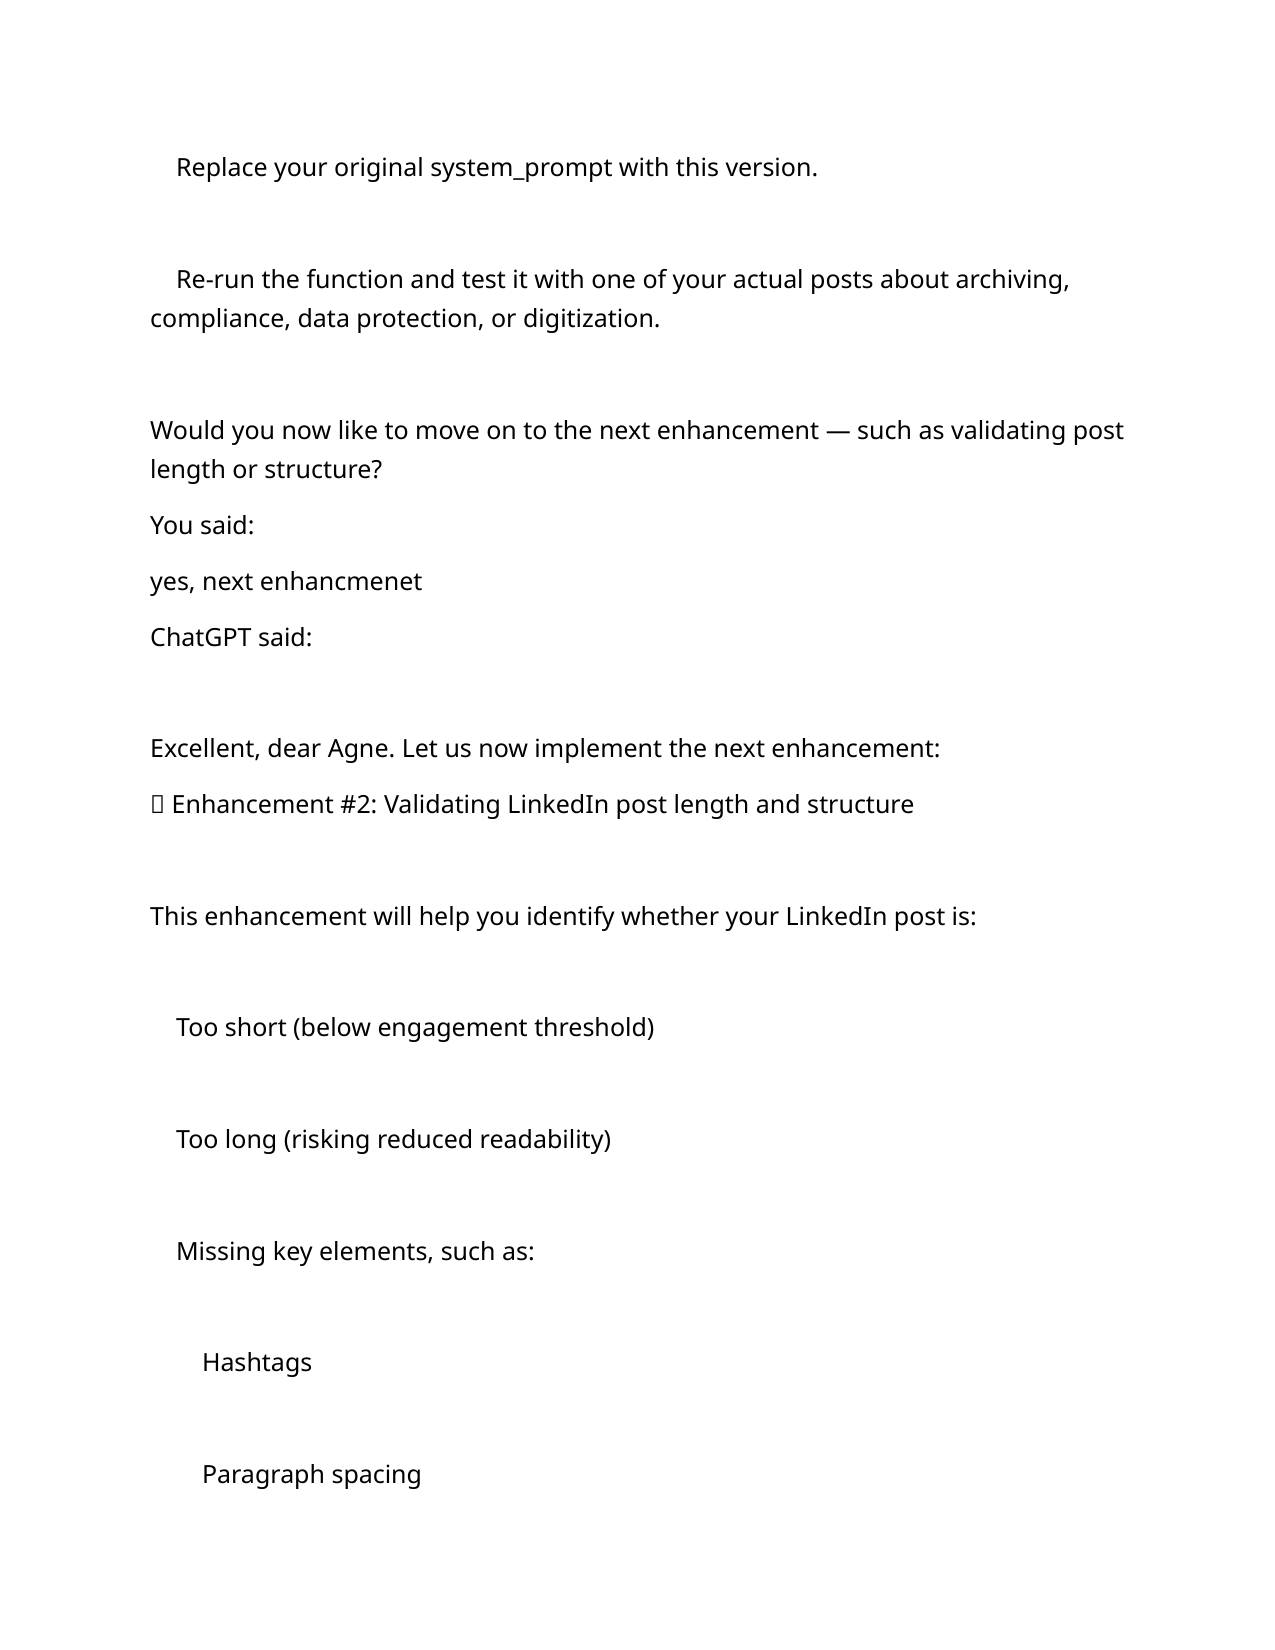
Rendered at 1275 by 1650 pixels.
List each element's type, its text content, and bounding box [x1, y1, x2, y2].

text Replace your original system_prompt with this version. [150, 150, 1125, 184]
text ChatGPT said: [150, 619, 1125, 653]
text Excellent, dear Agne. Let us now implement the next enhancement: [150, 731, 1125, 765]
text ✅ Enhancement #2: Validating LinkedIn post length and structure [150, 787, 1125, 821]
text Hashtags [150, 1345, 1125, 1379]
text This enhancement will help you identify whether your LinkedIn post is: [150, 898, 1125, 932]
text yes, next enhancmenet [150, 563, 1125, 597]
text Too short (below engagement threshold) [150, 1010, 1125, 1044]
text Too long (risking reduced readability) [150, 1122, 1125, 1156]
text Missing key elements, such as: [150, 1233, 1125, 1267]
text You said: [150, 507, 1125, 542]
text Would you now like to move on to the next enhancement — such as validating post length or structure? [150, 412, 1125, 486]
text Re-run the function and test it with one of your actual posts about archiving, compliance, data protection, or digitization. [150, 262, 1125, 335]
text Paragraph spacing [150, 1457, 1125, 1491]
